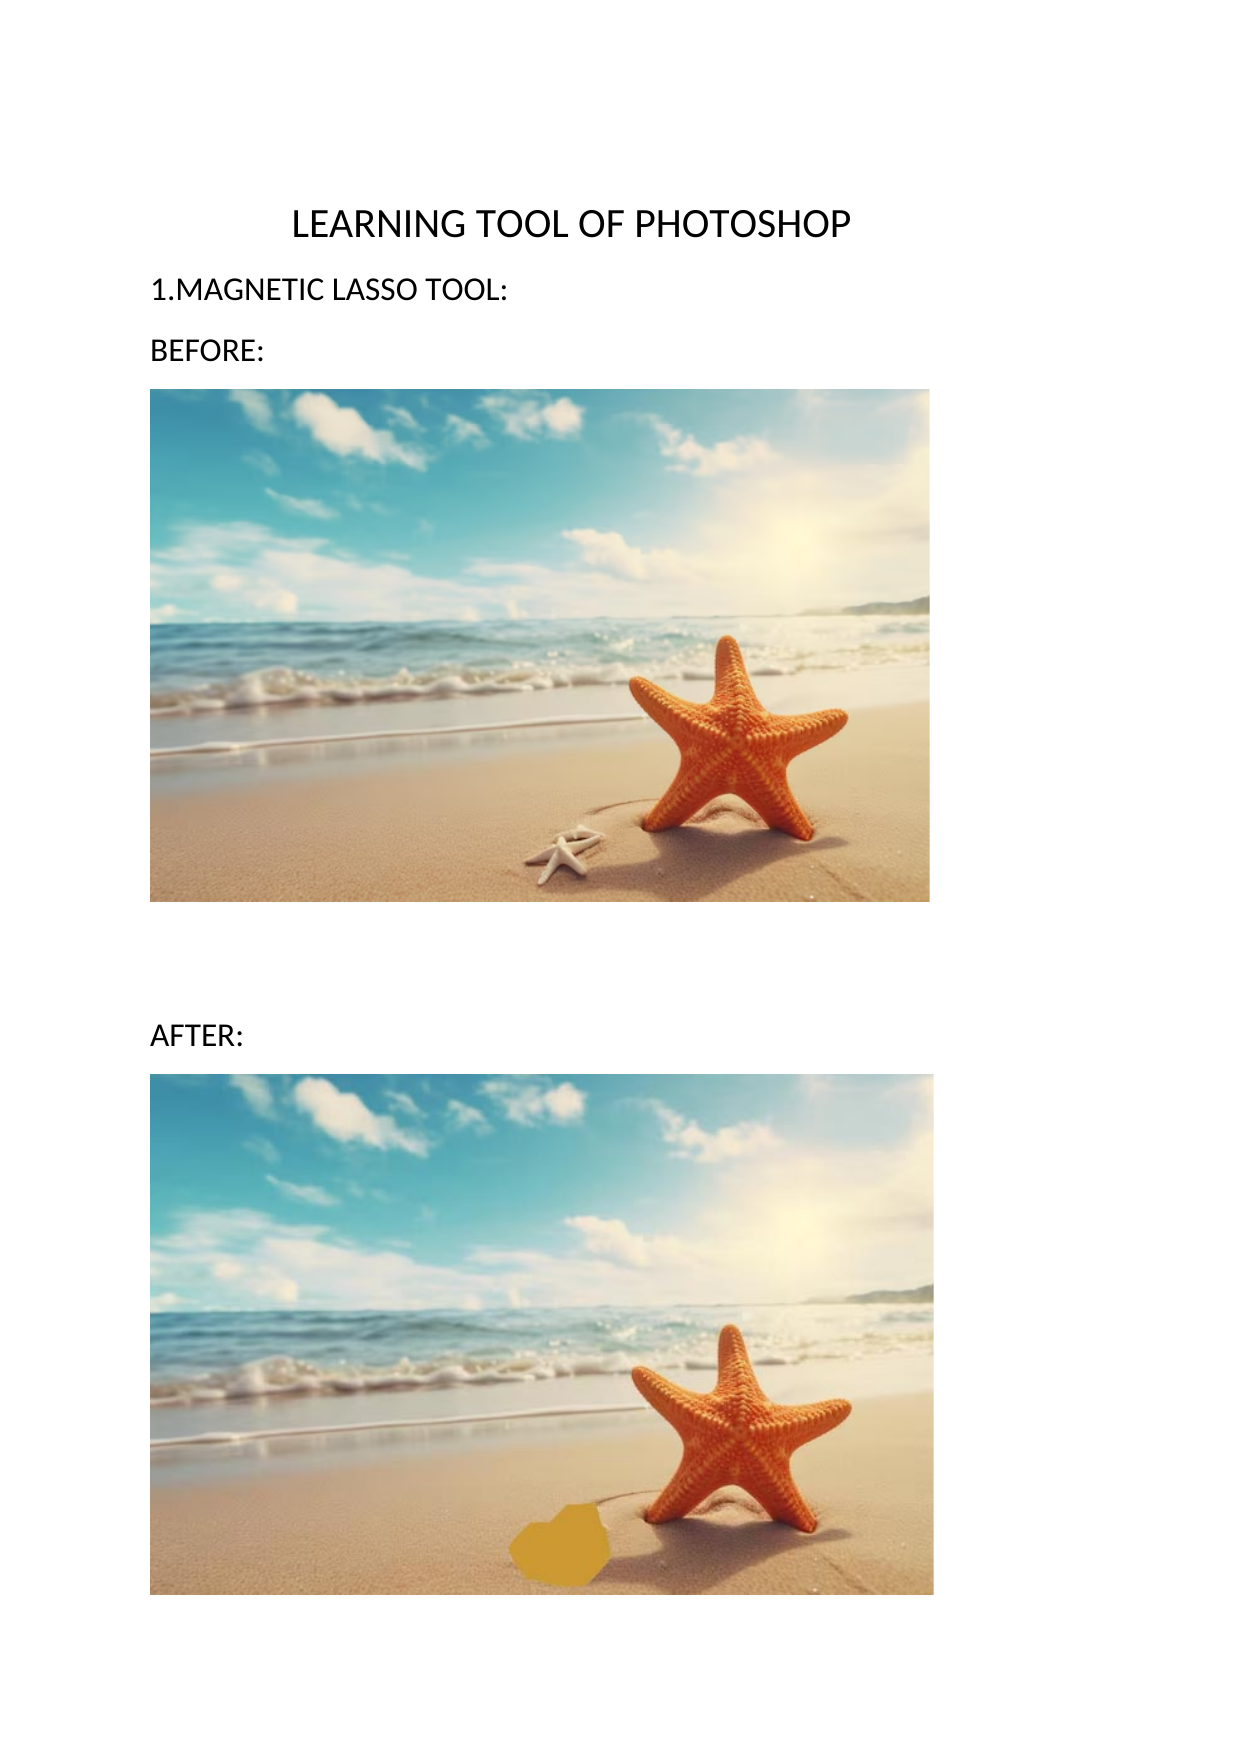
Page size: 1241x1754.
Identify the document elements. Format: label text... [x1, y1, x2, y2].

text 1.MAGNETIC LASSO TOOL: [150, 268, 1090, 309]
picture [150, 1074, 934, 1595]
picture [150, 389, 930, 902]
text LEARNING TOOL OF PHOTOSHOP [150, 197, 1090, 248]
text BEFORE: [150, 329, 1090, 370]
text AFTER: [150, 1014, 1090, 1055]
